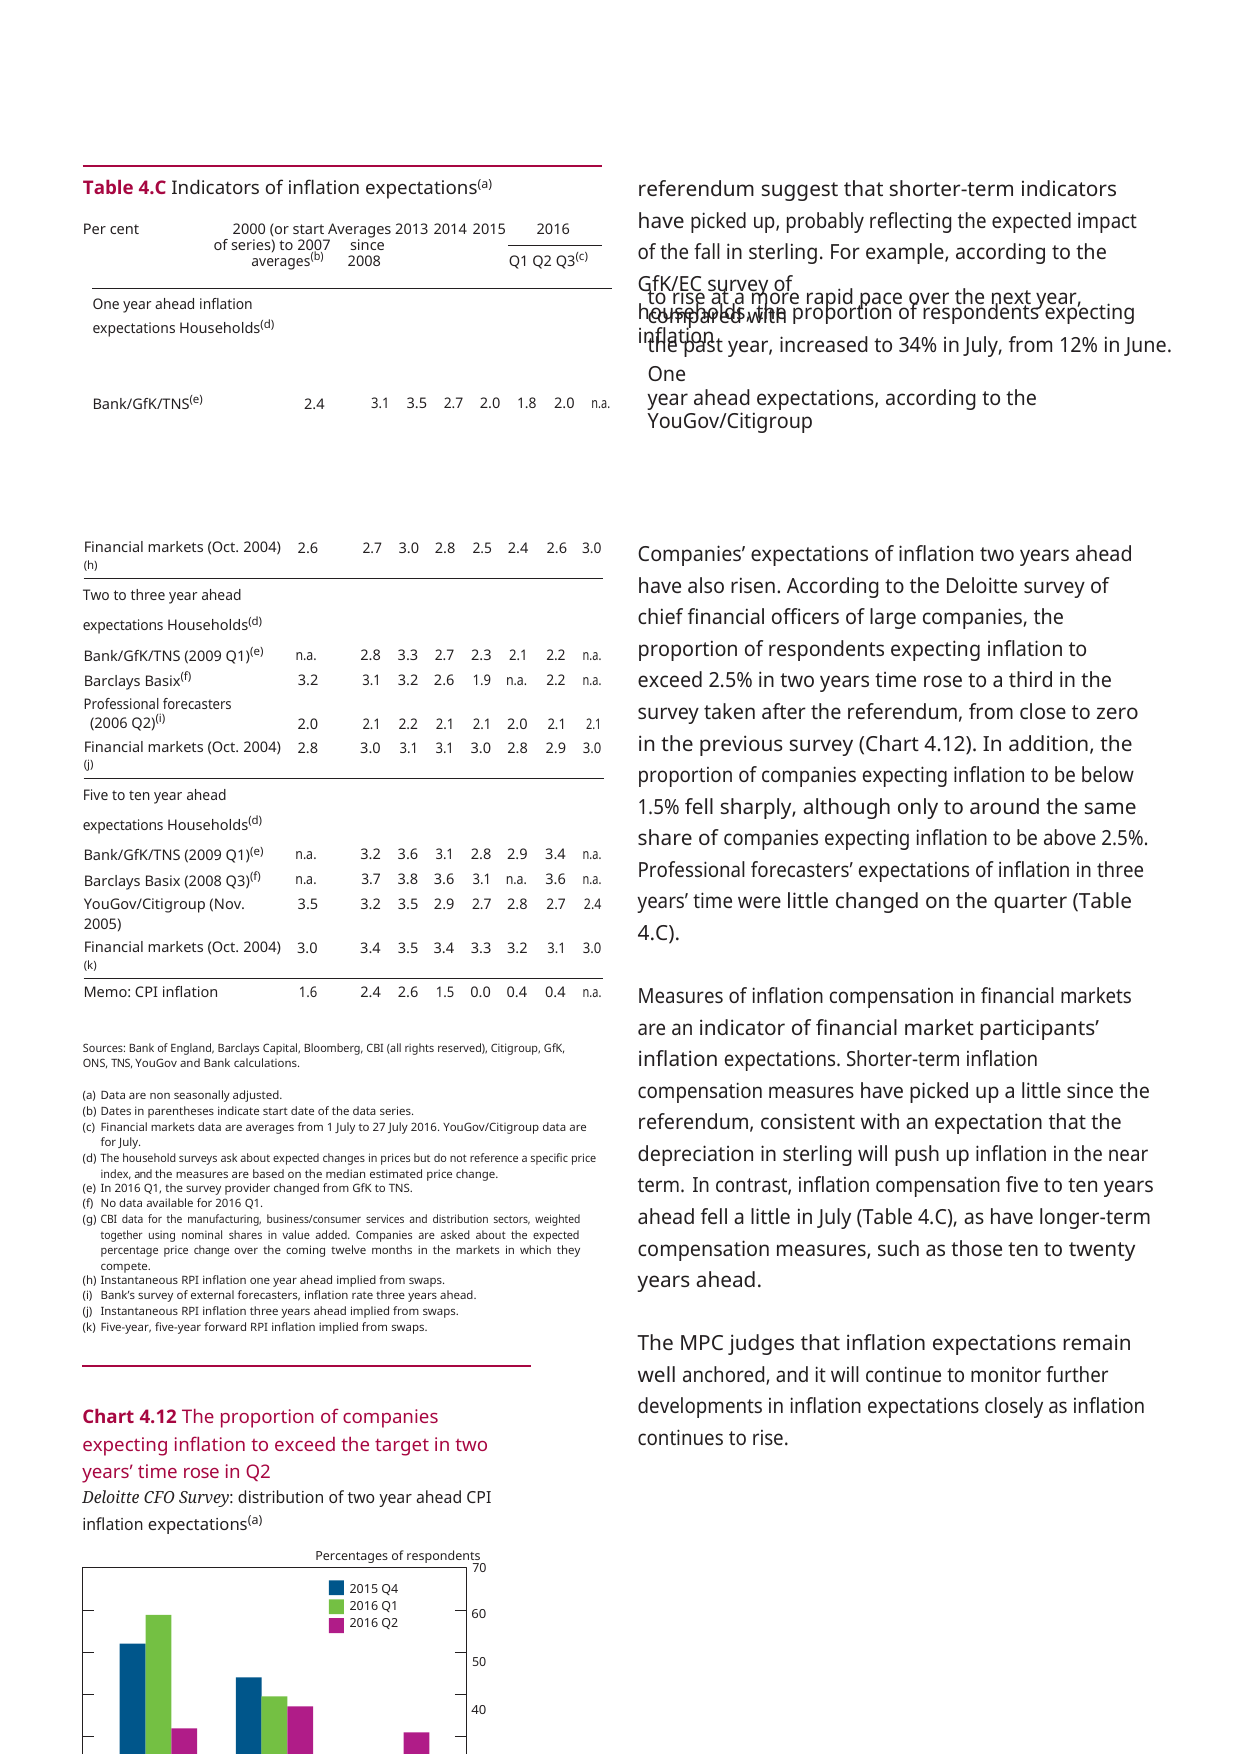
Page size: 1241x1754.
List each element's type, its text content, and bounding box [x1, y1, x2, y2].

text The MPC judges that inflation expectations remain well anchored, and it will continue to monitor further developments in inflation expectations closely as inflation continues to rise. [637, 1328, 1157, 1452]
list CBI data for the manufacturing, business/consumer services and distribution sectors, weighted together using nominal shares in value added. Companies are asked about the expected percentage price change over the coming twelve months in the markets in which they compete. [82, 1211, 581, 1274]
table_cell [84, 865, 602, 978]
list In 2016 Q1, the survey provider changed from GfK to TNS. [82, 1182, 601, 1195]
list No data available for 2016 Q1. [82, 1195, 601, 1211]
text Five to ten year ahead expectations Households(d) [83, 785, 297, 834]
text of series) to 2007 since [213, 238, 605, 253]
list Instantaneous RPI inflation one year ahead implied from swaps. [82, 1274, 601, 1287]
list Financial markets data are averages from 1 July to 27 July 2016. YouGov/Citigroup data are for July. [82, 1119, 601, 1150]
text 50 [67, 1653, 891, 1670]
text Two to three year ahead expectations Households(d) [83, 585, 311, 635]
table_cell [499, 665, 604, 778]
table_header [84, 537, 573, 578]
text 60 [67, 1605, 891, 1622]
list Five-year, five-year forward RPI inflation implied from swaps. [82, 1319, 601, 1335]
text referendum suggest that shorter-term indicators have picked up, probably reflecting the expected impact of the fall in sterling. For example, according to the GfK/EC survey of [637, 174, 1142, 297]
text Chart 4.12 The proportion of companies expecting inflation to exceed the target in two years’ time rose in Q2 [82, 1403, 496, 1484]
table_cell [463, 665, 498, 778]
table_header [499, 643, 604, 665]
list The household surveys ask about expected changes in prices but do not reference a specific price index, and the measures are based on the median estimated price change. [82, 1150, 597, 1182]
text Sources: Bank of England, Barclays Capital, Bloomberg, CBI (all rights reserved), Citigroup, GfK, ONS, TNS, YouGov and Bank calculations. [83, 1040, 577, 1071]
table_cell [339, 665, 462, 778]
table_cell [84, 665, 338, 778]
text Per cent 2000 (or start Averages 2013 2014 2015 2016 [83, 222, 605, 238]
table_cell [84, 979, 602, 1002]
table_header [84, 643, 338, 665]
text Deloitte CFO Survey: distribution of two year ahead CPI inflation expectations(a) [82, 1486, 520, 1535]
text Measures of inflation compensation in financial markets are an indicator of financial market participants’ inflation expectations. Shorter-term inflation compensation measures have picked up a little since the referendum, consistent with an expectation that the depreciation in sterling will push up inflation in the near term. In contrast, inflation compensation five to ten years ahead fell a little in July (Table 4.C), as have longer-term compensation measures, such as those ten to twenty years ahead. [637, 981, 1156, 1294]
text averages(b) 2008 Q1 Q2 Q3(c) [251, 253, 605, 270]
text Companies’ expectations of inflation two years ahead have also risen. According to the Deloitte survey of chief financial officers of large companies, the proportion of respondents expecting inflation to exceed 2.5% in two years time rose to a third in the survey taken after the referendum, from close to zero in the previous survey (Chart 4.12). In addition, the proportion of companies expecting inflation to be below 1.5% fell sharply, although only to around the same share of companies expecting inflation to be above 2.5%. Professional forecasters’ expectations of inflation in three years’ time were little changed on the quarter (Table 4.C). [637, 539, 1151, 947]
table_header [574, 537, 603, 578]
list Dates in parentheses indicate start date of the data series. [82, 1103, 601, 1118]
text 70 [67, 1562, 892, 1575]
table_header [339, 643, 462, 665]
list Data are non seasonally adjusted. [82, 1087, 601, 1103]
text households, the proportion of respondents expecting inflation [637, 301, 1184, 349]
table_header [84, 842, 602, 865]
text 40 [67, 1701, 891, 1718]
list Bank’s survey of external forecasters, inflation rate three years ahead. [82, 1287, 601, 1303]
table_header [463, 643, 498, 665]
text Table 4.C Indicators of inflation expectations(a) [83, 174, 605, 199]
list Instantaneous RPI inflation three years ahead implied from swaps. [82, 1303, 601, 1319]
